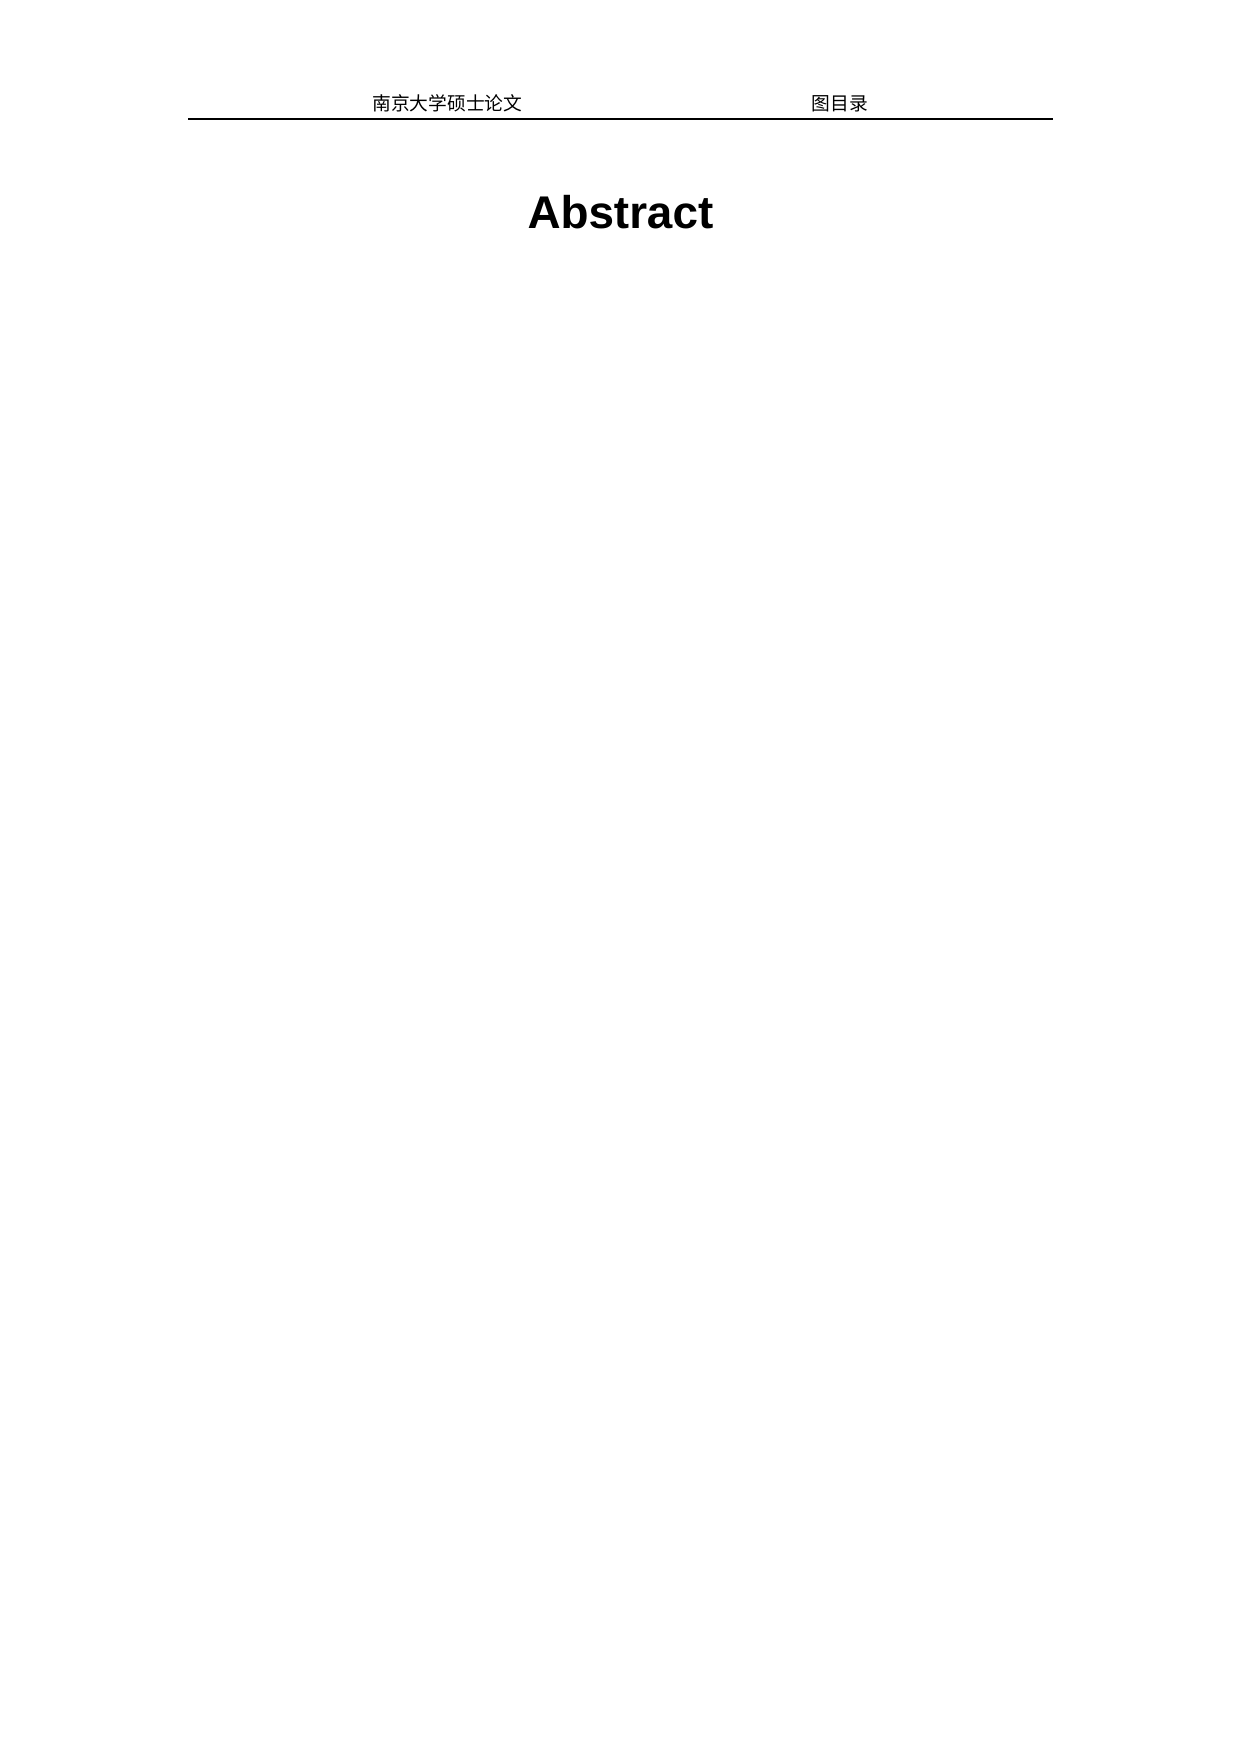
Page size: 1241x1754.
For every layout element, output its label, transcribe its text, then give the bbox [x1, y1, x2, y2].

subtitle Abstract [187, 185, 1053, 238]
